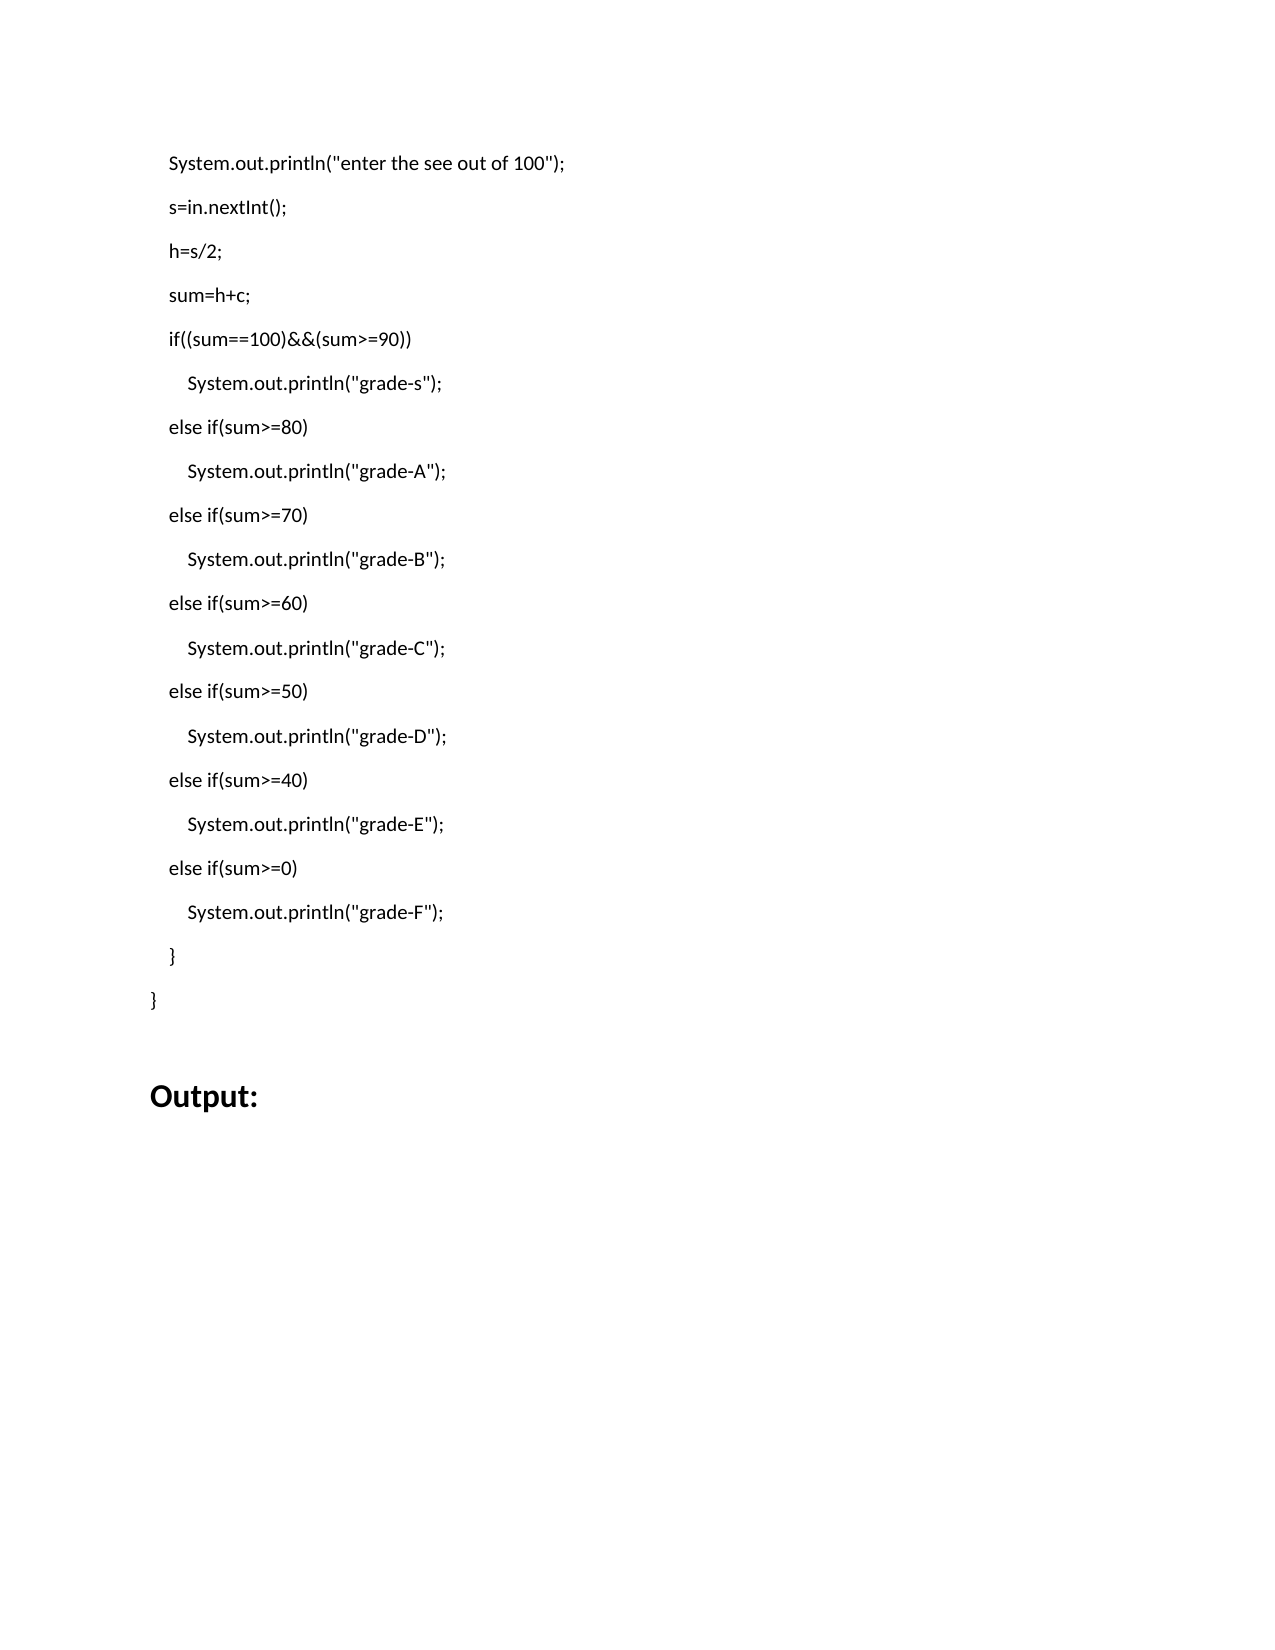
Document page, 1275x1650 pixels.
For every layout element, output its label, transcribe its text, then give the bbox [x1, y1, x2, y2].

text } [150, 987, 1125, 1013]
text h=s/2; [150, 238, 1125, 263]
text System.out.println("grade-A"); [150, 458, 1125, 484]
text System.out.println("grade-C"); [150, 635, 1125, 660]
text else if(sum>=70) [150, 502, 1125, 528]
text else if(sum>=60) [150, 591, 1125, 616]
text System.out.println("grade-s"); [150, 370, 1125, 396]
text else if(sum>=50) [150, 679, 1125, 704]
text System.out.println("grade-B"); [150, 547, 1125, 572]
text else if(sum>=80) [150, 414, 1125, 440]
text System.out.println("grade-E"); [150, 811, 1125, 836]
text sum=h+c; [150, 282, 1125, 308]
text System.out.println("enter the see out of 100"); [150, 150, 1125, 175]
text Output: [150, 1075, 1125, 1116]
text if((sum==100)&&(sum>=90)) [150, 326, 1125, 352]
text System.out.println("grade-F"); [150, 899, 1125, 924]
text } [150, 943, 1125, 968]
text System.out.println("grade-D"); [150, 723, 1125, 748]
text else if(sum>=40) [150, 767, 1125, 792]
text else if(sum>=0) [150, 855, 1125, 880]
text s=in.nextInt(); [150, 194, 1125, 219]
